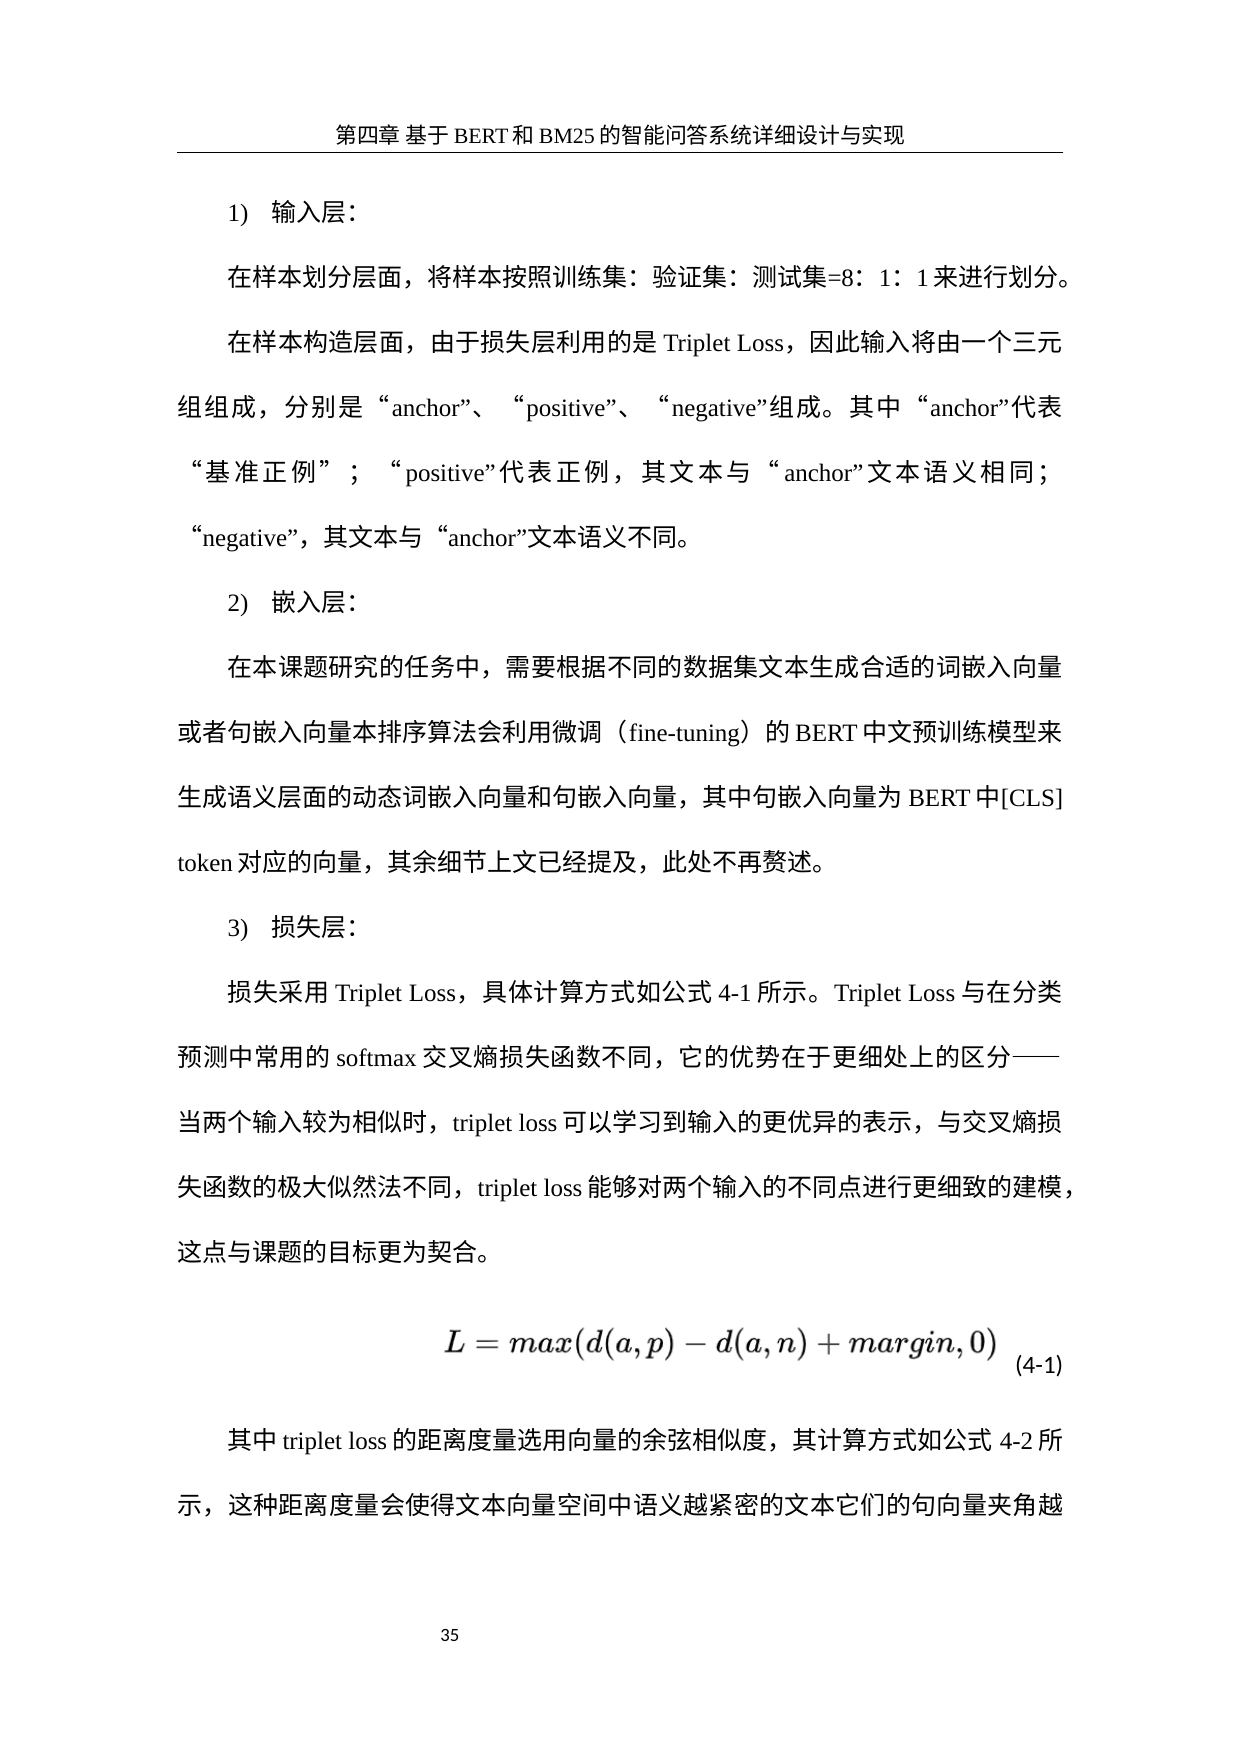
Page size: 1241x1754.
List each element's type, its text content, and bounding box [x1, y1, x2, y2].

text 在样本划分层面，将样本按照训练集：验证集：测试集=8：1：1来进行划分。 [177, 243, 1063, 308]
text 在本课题研究的任务中，需要根据不同的数据集文本生成合适的词嵌入向量或者句嵌入向量本排序算法会利用微调（fine-tuning）的BERT中文预训练模型来生成语义层面的动态词嵌入向量和句嵌入向量，其中句嵌入向量为BERT中[CLS] token对应的向量，其余细节上文已经提及，此处不再赘述。 [177, 633, 1063, 893]
text 在样本构造层面，由于损失层利用的是Triplet Loss，因此输入将由一个三元组组成，分别是“anchor”、“positive”、“negative”组成。其中“anchor”代表“基准正例”；“positive”代表正例，其文本与“anchor”文本语义相同；“negative”，其文本与“anchor”文本语义不同。 [177, 308, 1063, 568]
picture [428, 1309, 1015, 1373]
list 输入层： [227, 178, 1063, 243]
list 损失层： [227, 893, 1063, 958]
text 损失采用Triplet Loss，具体计算方式如公式4-1所示。Triplet Loss与在分类预测中常用的softmax交叉熵损失函数不同，它的优势在于更细处上的区分——当两个输入较为相似时，triplet loss可以学习到输入的更优异的表示，与交叉熵损失函数的极大似然法不同，triplet loss能够对两个输入的不同点进行更细致的建模，这点与课题的目标更为契合。 [177, 958, 1063, 1283]
list 嵌入层： [227, 568, 1063, 633]
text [177, 1406, 1063, 1536]
